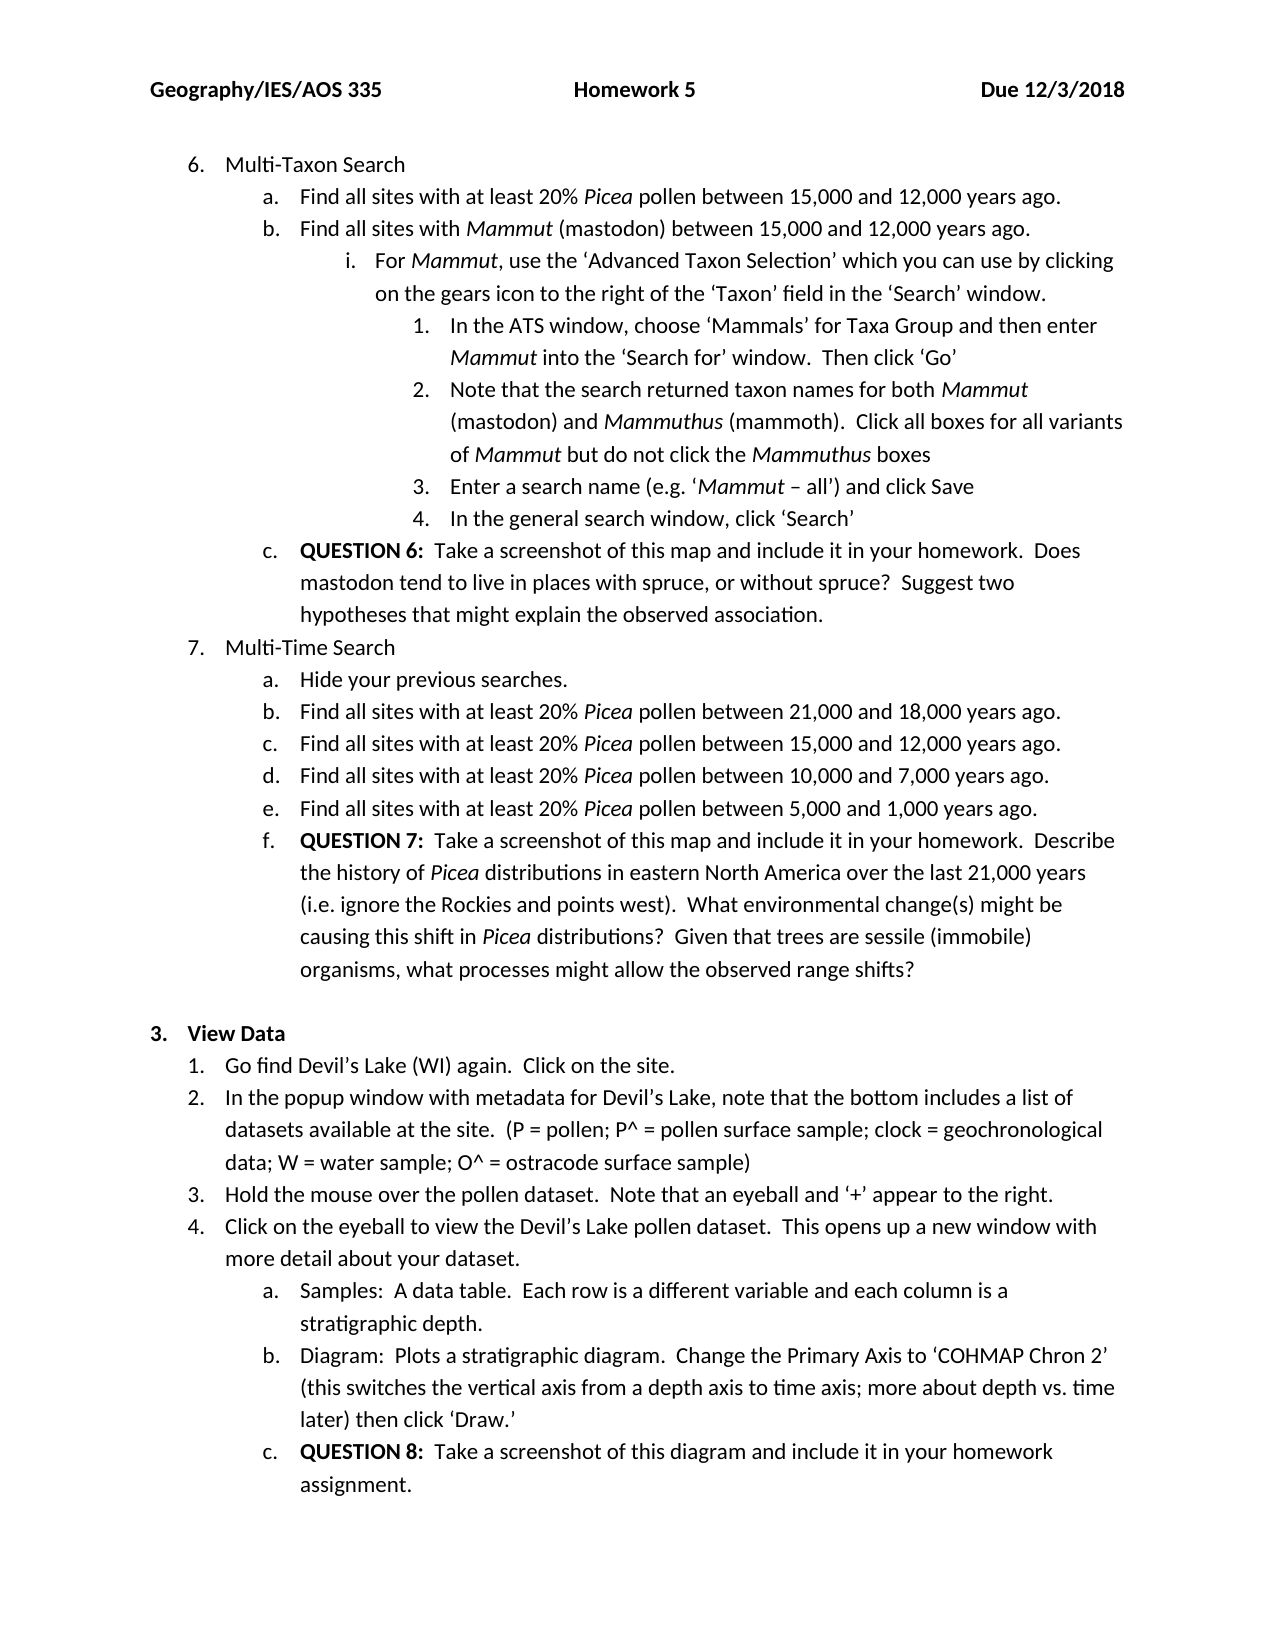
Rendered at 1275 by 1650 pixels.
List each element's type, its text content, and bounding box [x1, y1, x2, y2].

list For Mammut, use the ‘Advanced Taxon Selection’ which you can use by clicking on the gears icon to the right of the ‘Taxon’ field in the ‘Search’ window. [356, 247, 1125, 307]
list View Data [150, 1019, 1125, 1047]
list Hold the mouse over the pollen dataset. Note that an eyeball and ‘+’ appear to the right. [187, 1180, 1125, 1208]
list Diagram: Plots a stratigraphic diagram. Change the Primary Axis to ‘COHMAP Chron 2’ (this switches the vertical axis from a depth axis to time axis; more about depth vs. time later) then click ‘Draw.’ [262, 1341, 1125, 1433]
list Go find Devil’s Lake (WI) again. Click on the site. [187, 1051, 1125, 1079]
list In the popup window with metadata for Devil’s Lake, note that the bottom includes a list of datasets available at the site. (P = pollen; P^ = pollen surface sample; clock = geochronological data; W = water sample; O^ = ostracode surface sample) [187, 1083, 1125, 1176]
list Find all sites with at least 20% Picea pollen between 15,000 and 12,000 years ago. [262, 729, 1125, 757]
list Find all sites with Mammut (mastodon) between 15,000 and 12,000 years ago. [262, 214, 1125, 242]
list Find all sites with at least 20% Picea pollen between 15,000 and 12,000 years ago. [262, 182, 1125, 210]
list QUESTION 7: Take a screenshot of this map and include it in your homework. Describe the history of Picea distributions in eastern North America over the last 21,000 years (i.e. ignore the Rockies and points west). What environmental change(s) might be causing this shift in Picea distributions? Given that trees are sessile (immobile) organisms, what processes might allow the observed range shifts? [262, 826, 1125, 983]
list In the general search window, click ‘Search’ [412, 504, 1125, 532]
list Find all sites with at least 20% Picea pollen between 21,000 and 18,000 years ago. [262, 697, 1125, 725]
list Samples: A data table. Each row is a different variable and each column is a stratigraphic depth. [262, 1277, 1125, 1337]
list Hide your previous searches. [262, 665, 1125, 693]
list Find all sites with at least 20% Picea pollen between 5,000 and 1,000 years ago. [262, 794, 1125, 822]
list Note that the search returned taxon names for both Mammut (mastodon) and Mammuthus (mammoth). Click all boxes for all variants of Mammut but do not click the Mammuthus boxes [412, 375, 1125, 468]
list Find all sites with at least 20% Picea pollen between 10,000 and 7,000 years ago. [262, 762, 1125, 789]
list Multi-Taxon Search [187, 150, 1125, 178]
list Click on the eyeball to view the Devil’s Lake pollen dataset. This opens up a new window with more detail about your dataset. [187, 1212, 1125, 1272]
list Enter a search name (e.g. ‘Mammut – all’) and click Save [412, 472, 1125, 500]
list QUESTION 8: Take a screenshot of this diagram and include it in your homework assignment. [262, 1437, 1125, 1498]
list In the ATS window, choose ‘Mammals’ for Taxa Group and then enter Mammut into the ‘Search for’ window. Then click ‘Go’ [412, 311, 1125, 371]
list Multi-Time Search [187, 633, 1125, 661]
list QUESTION 6: Take a screenshot of this map and include it in your homework. Does mastodon tend to live in places with spruce, or without spruce? Suggest two hypotheses that might explain the observed association. [262, 536, 1125, 629]
